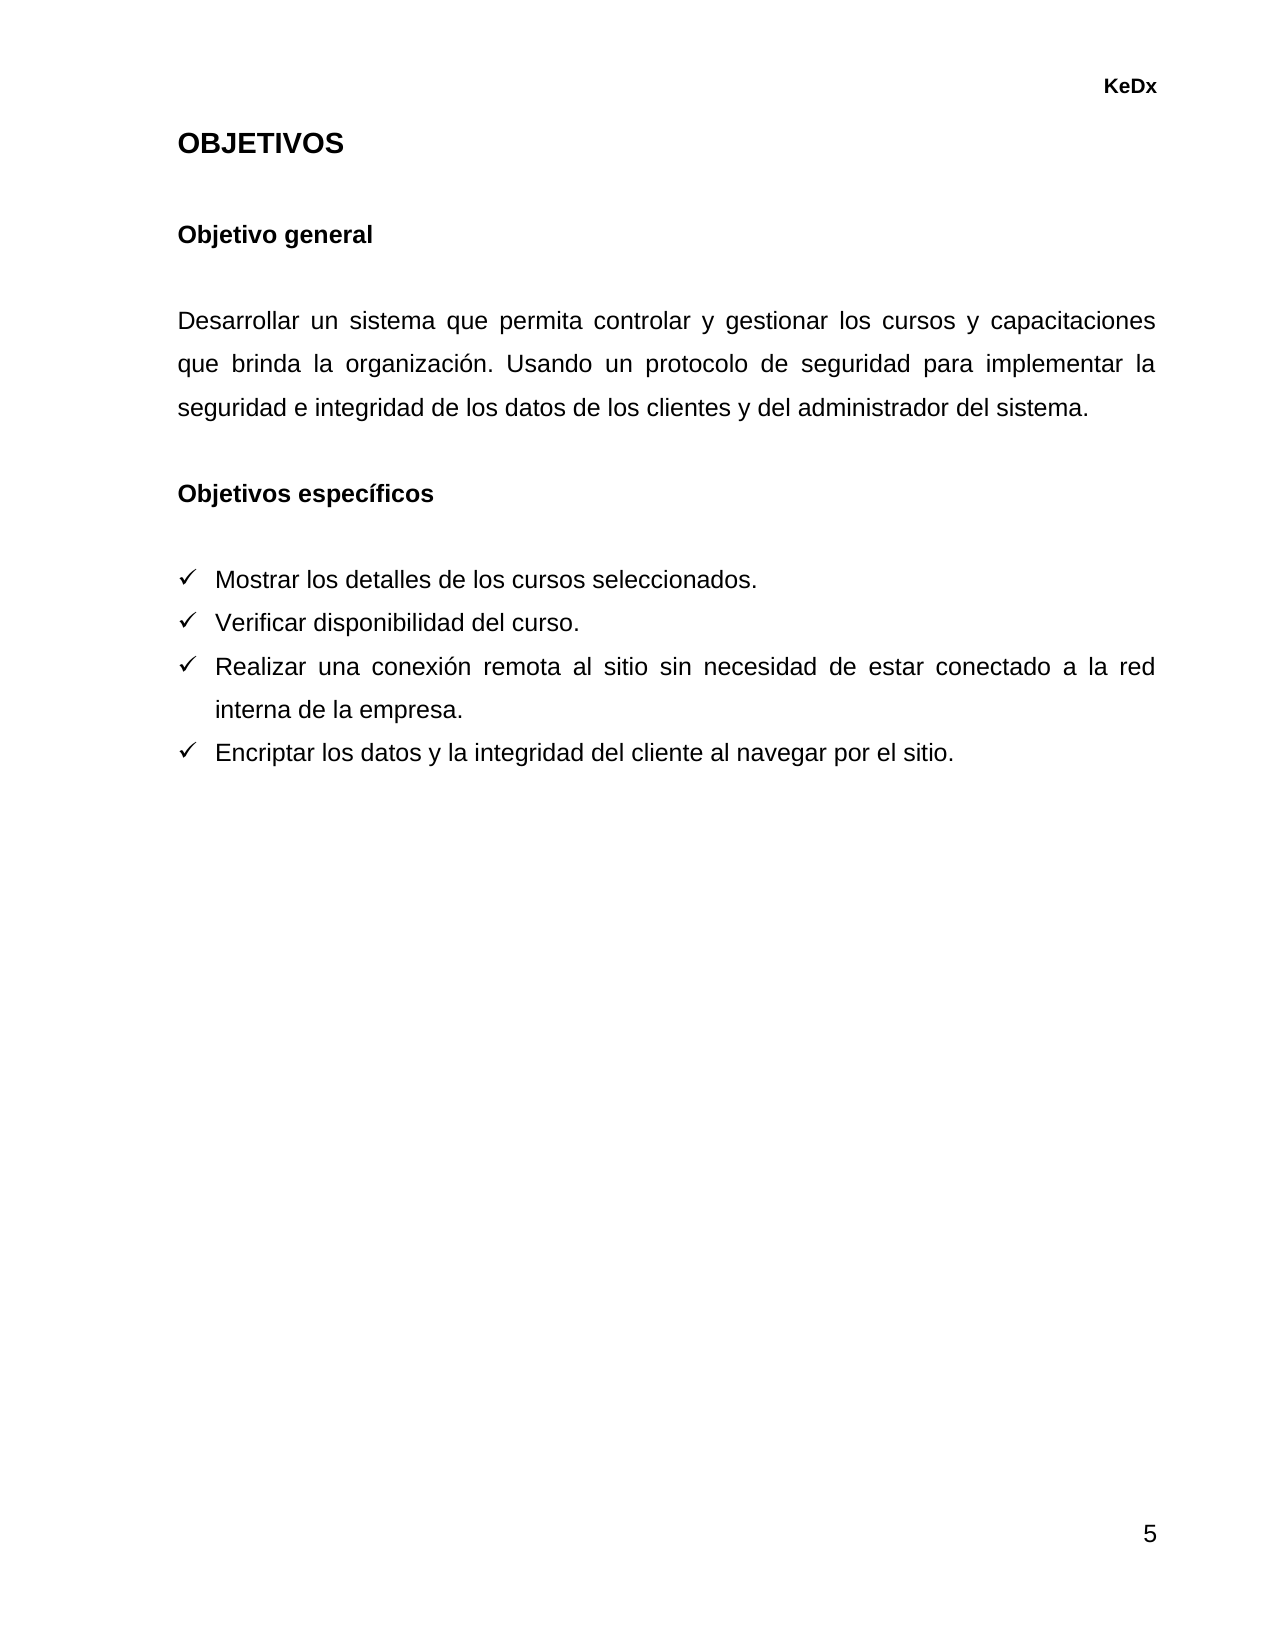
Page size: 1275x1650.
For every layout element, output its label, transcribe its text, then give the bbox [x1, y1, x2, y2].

text Objetivos específicos [177, 479, 1157, 507]
text Objetivo general [177, 220, 1157, 249]
text Desarrollar un sistema que permita controlar y gestionar los cursos y capacitaciones que brinda la organización. Usando un protocolo de seguridad para implementar la seguridad e integridad de los datos de los clientes y del administrador del sistema. [177, 306, 1157, 421]
list Realizar una conexión remota al sitio sin necesidad de estar conectado a la red interna de la empresa. [177, 651, 1157, 723]
subtitle OBJETIVOS [177, 127, 1157, 160]
list Verificar disponibilidad del curso. [177, 608, 1157, 637]
list Mostrar los detalles de los cursos seleccionados. [177, 565, 1157, 594]
list Encriptar los datos y la integridad del cliente al navegar por el sitio. [177, 738, 1157, 767]
